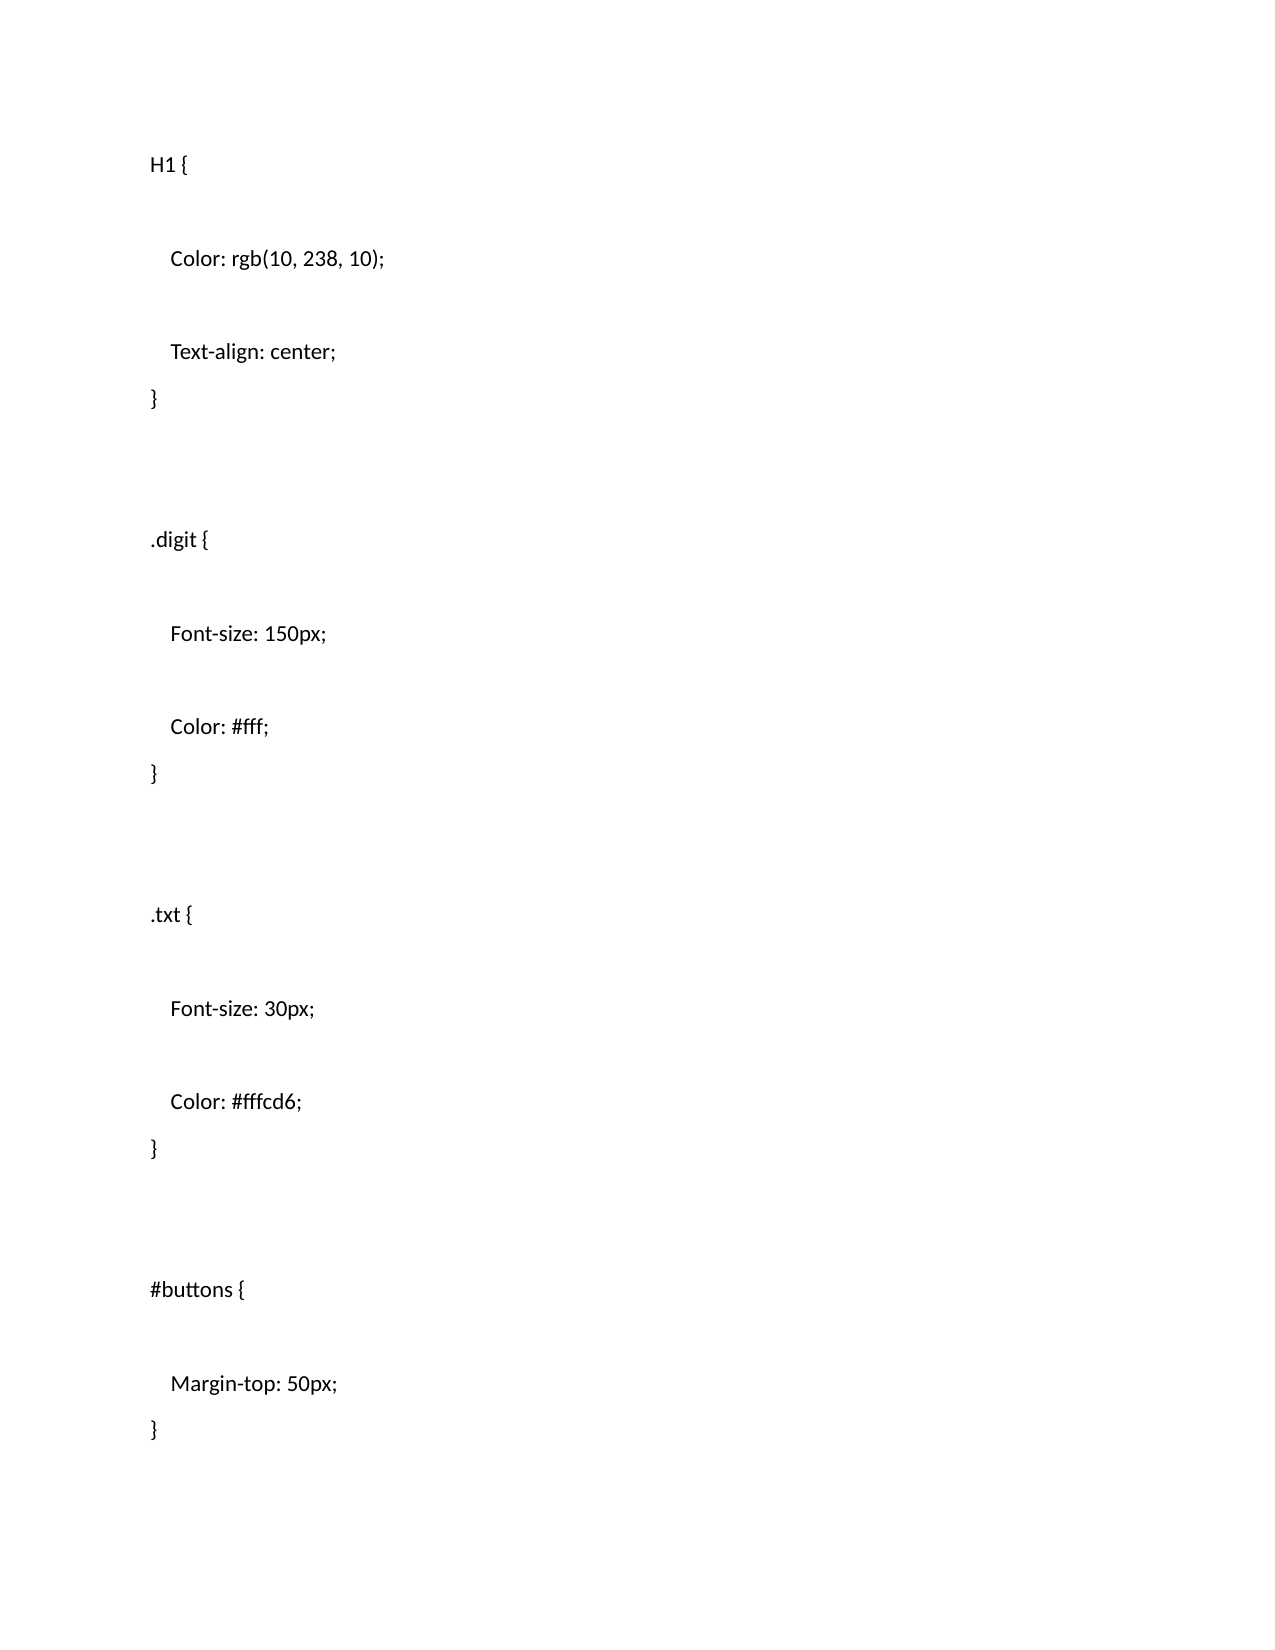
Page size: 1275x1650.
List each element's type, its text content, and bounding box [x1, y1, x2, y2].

text Font-size: 30px; [150, 994, 1125, 1022]
text H1 { [150, 150, 1125, 178]
text } [150, 759, 1125, 787]
text Font-size: 150px; [150, 619, 1125, 647]
text Text-align: center; [150, 337, 1125, 366]
text .digit { [150, 525, 1125, 553]
text } [150, 384, 1125, 412]
text Color: #fff; [150, 712, 1125, 741]
text } [150, 1134, 1125, 1162]
text Color: #fffcd6; [150, 1087, 1125, 1116]
text .txt { [150, 900, 1125, 928]
text Margin-top: 50px; [150, 1369, 1125, 1397]
text Color: rgb(10, 238, 10); [150, 244, 1125, 272]
text #buttons { [150, 1275, 1125, 1303]
text } [150, 1416, 1125, 1444]
